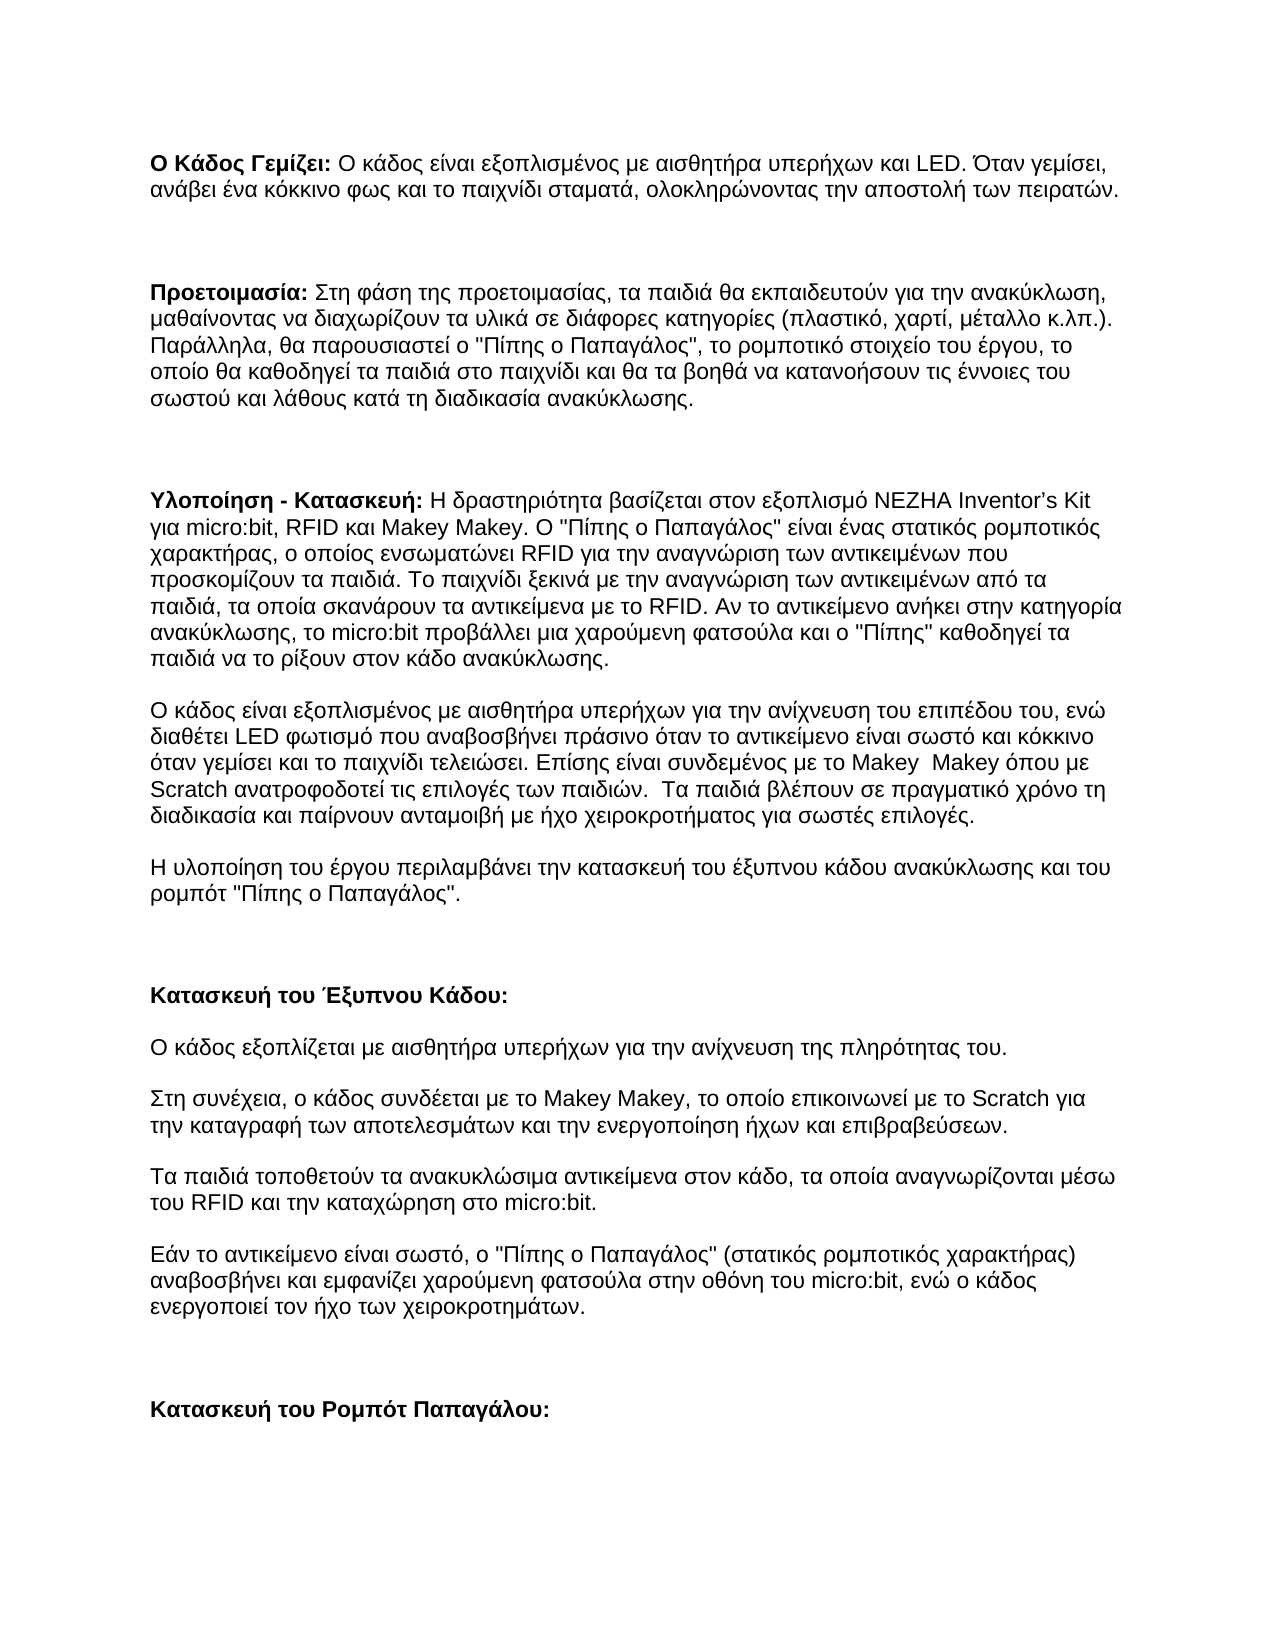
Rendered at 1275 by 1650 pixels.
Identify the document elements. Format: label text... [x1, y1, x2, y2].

text Τα παιδιά τοποθετούν τα ανακυκλώσιμα αντικείμενα στον κάδο, τα οποία αναγνωρίζονται μέσω του RFID και την καταχώρηση στο micro:bit. [150, 1163, 1125, 1216]
text Κατασκευή του Ρομπότ Παπαγάλου: [150, 1396, 1125, 1422]
text Στη συνέχεια, ο κάδος συνδέεται με το Makey Makey, το οποίο επικοινωνεί με το Scratch για την καταγραφή των αποτελεσμάτων και την ενεργοποίηση ήχων και επιβραβεύσεων. [150, 1085, 1125, 1138]
text Προετοιμασία: Στη φάση της προετοιμασίας, τα παιδιά θα εκπαιδευτούν για την ανακύκλωση, μαθαίνοντας να διαχωρίζουν τα υλικά σε διάφορες κατηγορίες (πλαστικό, χαρτί, μέταλλο κ.λπ.). Παράλληλα, θα παρουσιαστεί ο "Πίπης ο Παπαγάλος", το ρομποτικό στοιχείο του έργου, το οποίο θα καθοδηγεί τα παιδιά στο παιχνίδι και θα τα βοηθά να κατανοήσουν τις έννοιες του σωστού και λάθους κατά τη διαδικασία ανακύκλωσης. [150, 279, 1125, 411]
text Υλοποίηση - Κατασκευή: Η δραστηριότητα βασίζεται στον εξοπλισμό NEZHA Inventor’s Kit για micro:bit, RFID και Makey Makey. Ο "Πίπης ο Παπαγάλος" είναι ένας στατικός ρομποτικός χαρακτήρας, ο οποίος ενσωματώνει RFID για την αναγνώριση των αντικειμένων που προσκομίζουν τα παιδιά. Το παιχνίδι ξεκινά με την αναγνώριση των αντικειμένων από τα παιδιά, τα οποία σκανάρουν τα αντικείμενα με το RFID. Αν το αντικείμενο ανήκει στην κατηγορία ανακύκλωσης, το micro:bit προβάλλει μια χαρούμενη φατσούλα και ο "Πίπης" καθοδηγεί τα παιδιά να το ρίξουν στον κάδο ανακύκλωσης. [150, 487, 1125, 672]
text Ο κάδος είναι εξοπλισμένος με αισθητήρα υπερήχων για την ανίχνευση του επιπέδου του, ενώ διαθέτει LED φωτισμό που αναβοσβήνει πράσινο όταν το αντικείμενο είναι σωστό και κόκκινο όταν γεμίσει και το παιχνίδι τελειώσει. Επίσης είναι συνδεμένος με το Makey Makey όπου με Scratch ανατροφοδοτεί τις επιλογές των παιδιών. Τα παιδιά βλέπουν σε πραγματικό χρόνο τη διαδικασία και παίρνουν ανταμοιβή με ήχο χειροκροτήματος για σωστές επιλογές. [150, 697, 1125, 828]
text Κατασκευή του Έξυπνου Κάδου: [150, 982, 1125, 1009]
text Η υλοποίηση του έργου περιλαμβάνει την κατασκευή του έξυπνου κάδου ανακύκλωσης και του ρομπότ "Πίπης ο Παπαγάλος". [150, 853, 1125, 906]
text Εάν το αντικείμενο είναι σωστό, ο "Πίπης ο Παπαγάλος" (στατικός ρομποτικός χαρακτήρας) αναβοσβήνει και εμφανίζει χαρούμενη φατσούλα στην οθόνη του micro:bit, ενώ ο κάδος ενεργοποιεί τον ήχο των χειροκροτημάτων. [150, 1241, 1125, 1320]
text Ο κάδος εξοπλίζεται με αισθητήρα υπερήχων για την ανίχνευση της πληρότητας του. [150, 1034, 1125, 1060]
text Ο Κάδος Γεμίζει: Ο κάδος είναι εξοπλισμένος με αισθητήρα υπερήχων και LED. Όταν γεμίσει, ανάβει ένα κόκκινο φως και το παιχνίδι σταματά, ολοκληρώνοντας την αποστολή των πειρατών. [150, 150, 1125, 203]
